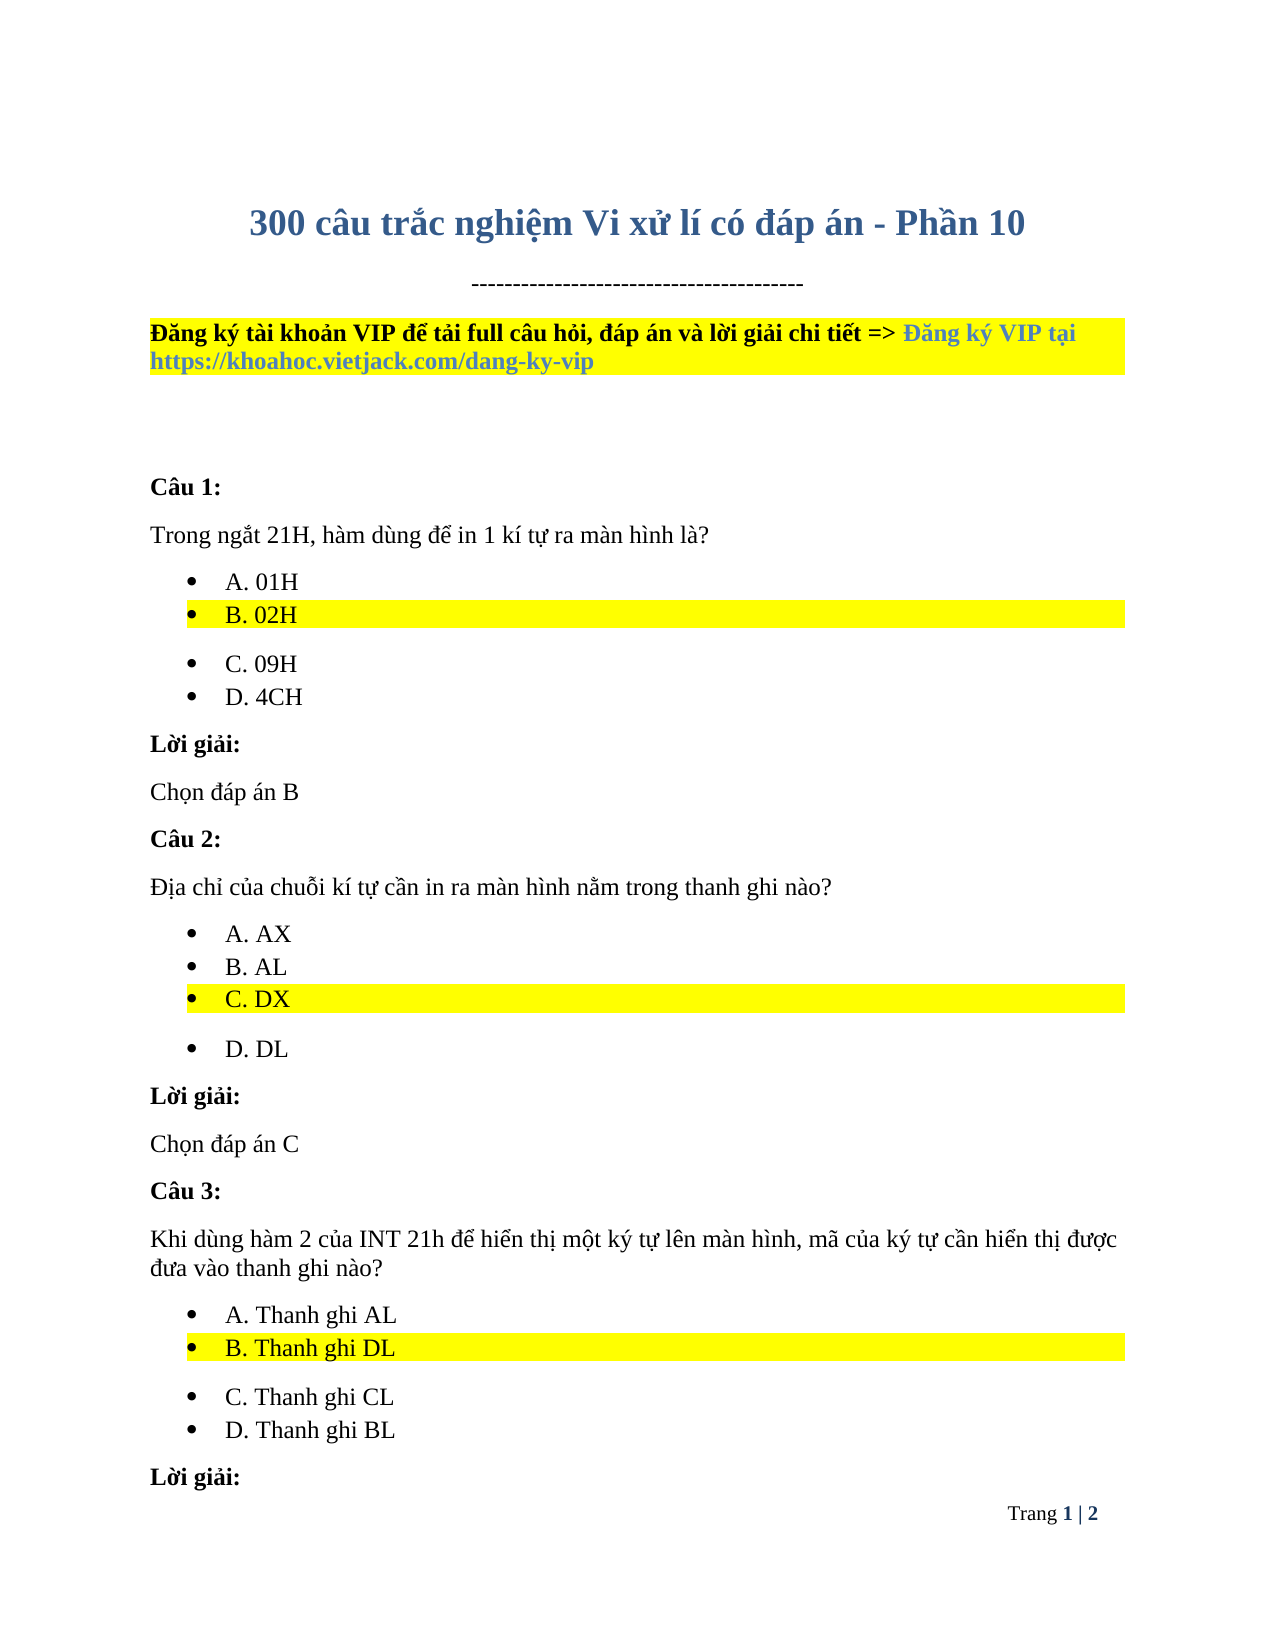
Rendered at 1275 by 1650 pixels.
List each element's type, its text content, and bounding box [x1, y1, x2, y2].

text Đăng ký tài khoản VIP để tải full câu hỏi, đáp án và lời giải chi tiết => Đăng ký VIP tại https://khoahoc.vietjack.com/dang-ky-vip [150, 318, 1125, 375]
title 300 câu trắc nghiệm Vi xử lí có đáp án - Phần 10 [150, 200, 1125, 243]
text Chọn đáp án B [150, 777, 1125, 806]
list A. Thanh ghi AL [187, 1300, 1125, 1329]
list A. 01H [187, 567, 1125, 596]
list A. AX [187, 919, 1125, 948]
list C. Thanh ghi CL [187, 1382, 1125, 1411]
list D. 4CH [187, 682, 1125, 711]
list B. 02H [187, 600, 1125, 628]
text Câu 1: [150, 472, 1125, 501]
text Chọn đáp án C [150, 1129, 1125, 1158]
text Lời giải: [150, 1081, 1125, 1110]
text Lời giải: [150, 1462, 1125, 1491]
list C. DX [187, 984, 1125, 1013]
text Trong ngắt 21H, hàm dùng để in 1 kí tự ra màn hình là? [150, 520, 1125, 548]
text Câu 2: [150, 824, 1125, 853]
text ---------------------------------------- [150, 268, 1125, 297]
list D. DL [187, 1034, 1125, 1063]
list B. Thanh ghi DL [187, 1333, 1125, 1361]
text Câu 3: [150, 1176, 1125, 1205]
text Khi dùng hàm 2 của INT 21h để hiển thị một ký tự lên màn hình, mã của ký tự cần hiển thị được đưa vào thanh ghi nào? [150, 1224, 1125, 1281]
text Lời giải: [150, 729, 1125, 758]
text Địa chỉ của chuỗi kí tự cần in ra màn hình nằm trong thanh ghi nào? [150, 872, 1125, 901]
list D. Thanh ghi BL [187, 1415, 1125, 1443]
list C. 09H [187, 649, 1125, 678]
list B. AL [187, 952, 1125, 981]
